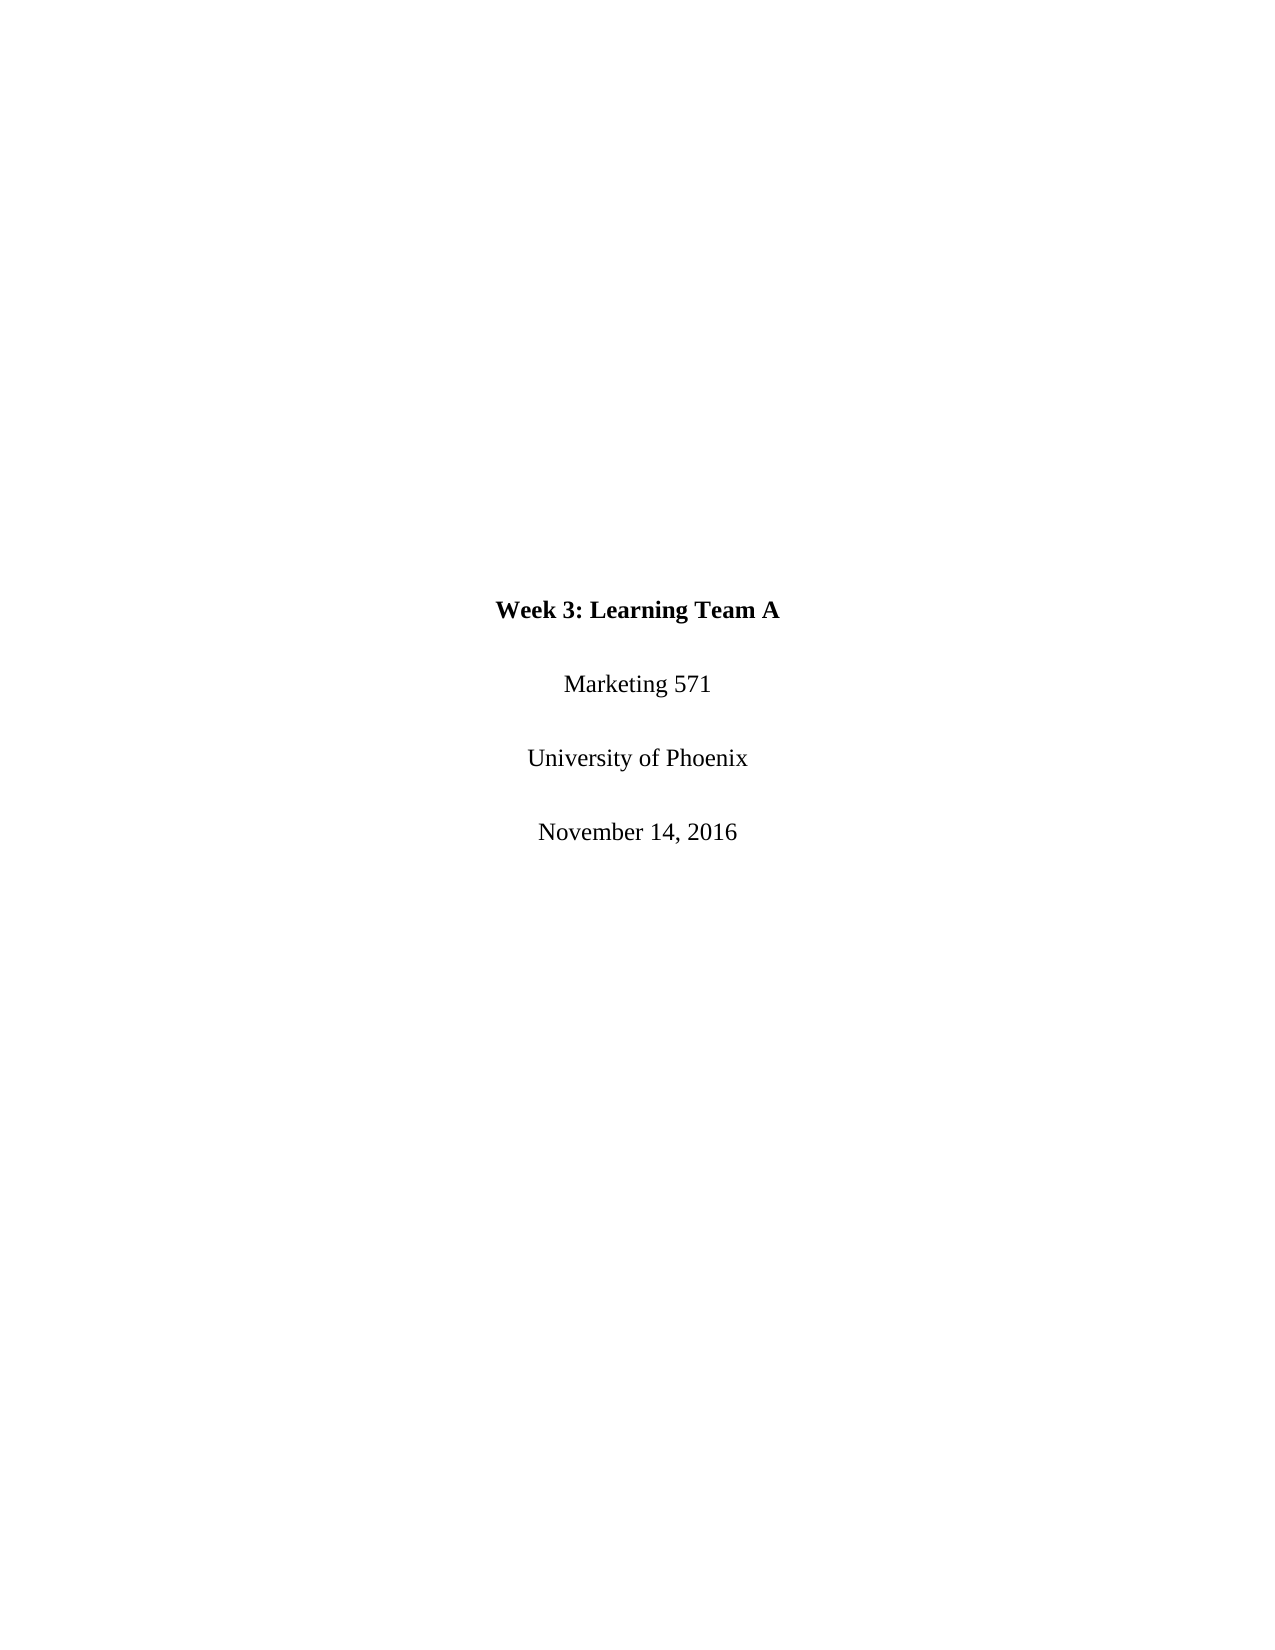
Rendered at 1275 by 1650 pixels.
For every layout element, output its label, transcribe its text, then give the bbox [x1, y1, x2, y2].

text Marketing 571 [150, 669, 1125, 698]
text Week 3: Learning Team A [150, 595, 1125, 624]
text University of Phoenix [150, 743, 1125, 772]
text November 14, 2016 [150, 817, 1125, 846]
